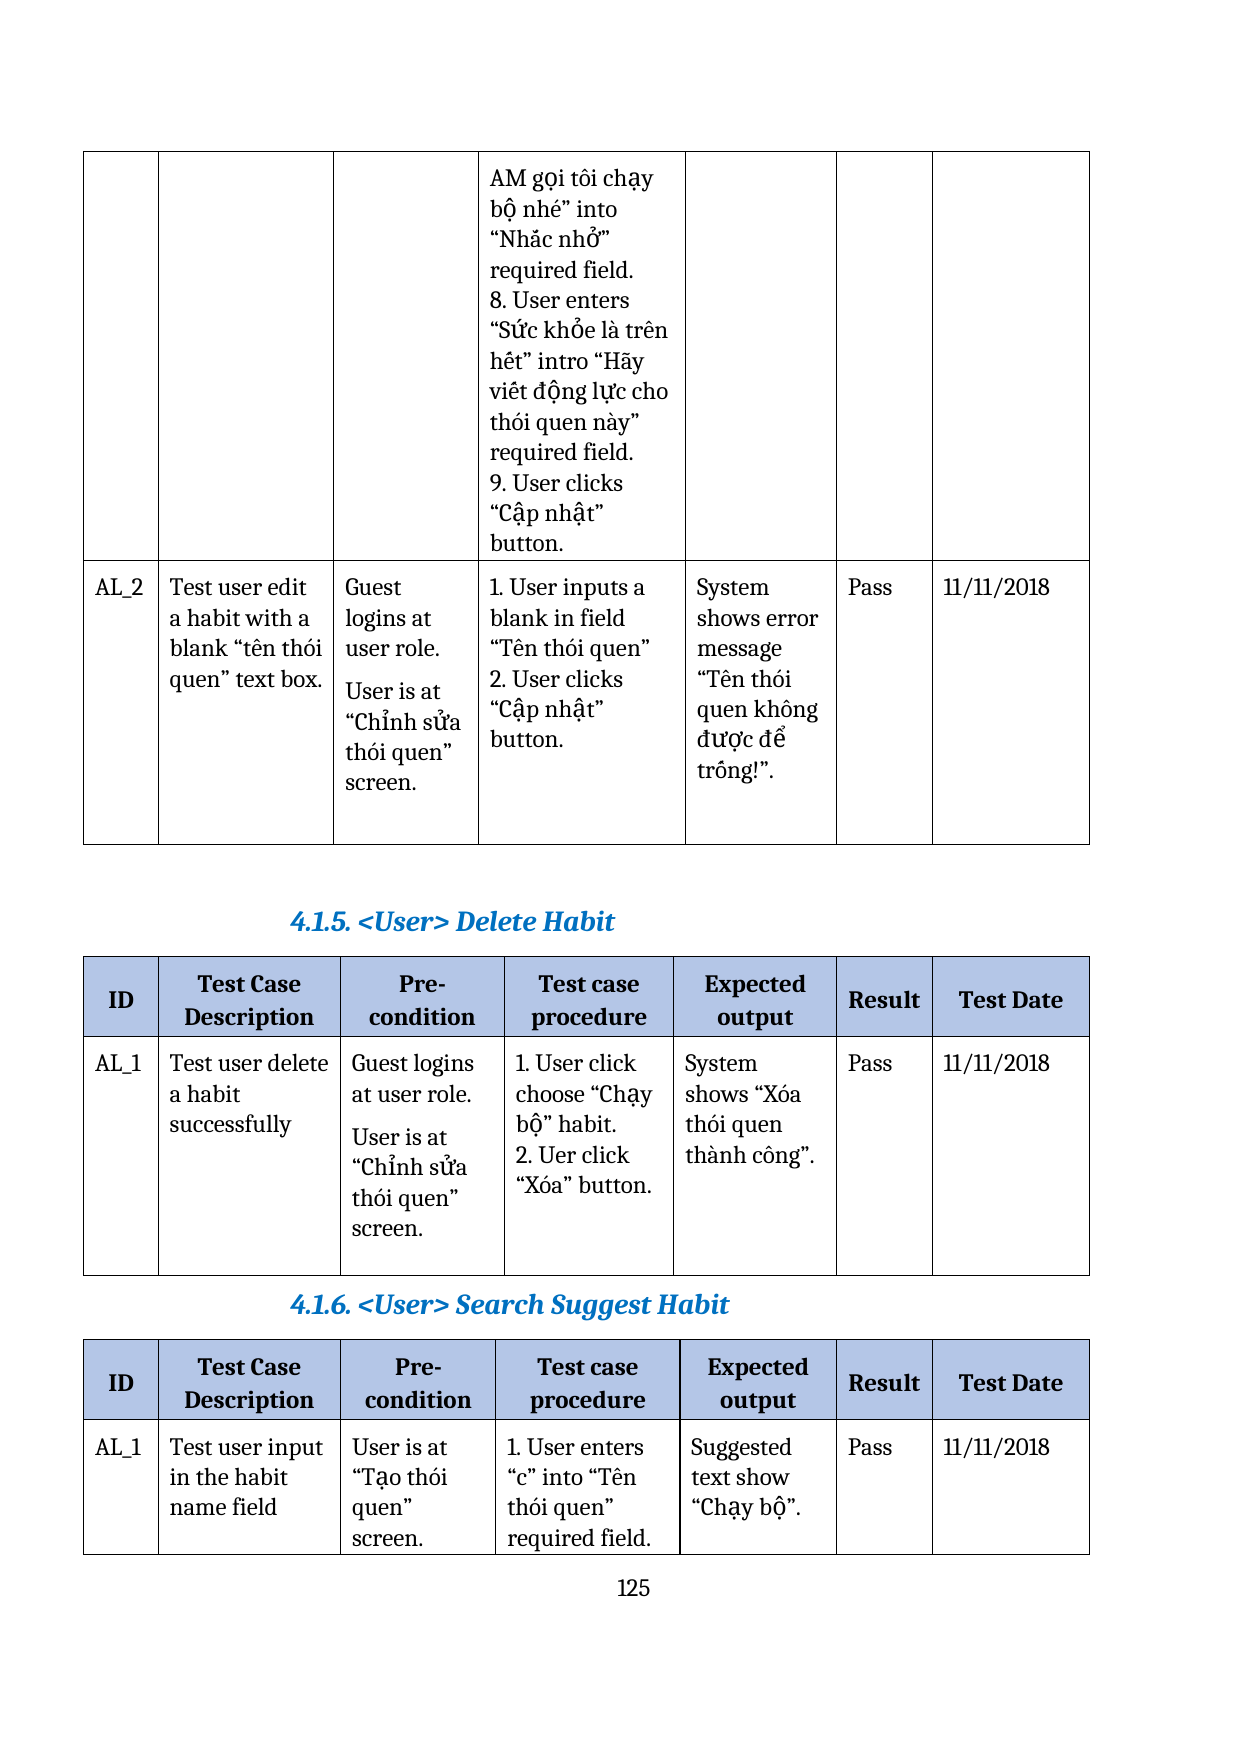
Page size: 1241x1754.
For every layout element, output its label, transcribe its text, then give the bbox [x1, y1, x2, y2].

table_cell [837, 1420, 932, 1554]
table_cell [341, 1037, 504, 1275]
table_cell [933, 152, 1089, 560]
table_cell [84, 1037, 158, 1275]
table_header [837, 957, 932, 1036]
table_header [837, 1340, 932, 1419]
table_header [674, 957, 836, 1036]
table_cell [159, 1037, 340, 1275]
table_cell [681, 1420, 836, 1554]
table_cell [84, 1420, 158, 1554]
list <User> Search Suggest Habit [290, 1288, 1090, 1322]
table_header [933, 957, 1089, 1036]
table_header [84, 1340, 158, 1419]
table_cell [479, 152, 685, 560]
list <User> Delete Habit [290, 905, 1090, 939]
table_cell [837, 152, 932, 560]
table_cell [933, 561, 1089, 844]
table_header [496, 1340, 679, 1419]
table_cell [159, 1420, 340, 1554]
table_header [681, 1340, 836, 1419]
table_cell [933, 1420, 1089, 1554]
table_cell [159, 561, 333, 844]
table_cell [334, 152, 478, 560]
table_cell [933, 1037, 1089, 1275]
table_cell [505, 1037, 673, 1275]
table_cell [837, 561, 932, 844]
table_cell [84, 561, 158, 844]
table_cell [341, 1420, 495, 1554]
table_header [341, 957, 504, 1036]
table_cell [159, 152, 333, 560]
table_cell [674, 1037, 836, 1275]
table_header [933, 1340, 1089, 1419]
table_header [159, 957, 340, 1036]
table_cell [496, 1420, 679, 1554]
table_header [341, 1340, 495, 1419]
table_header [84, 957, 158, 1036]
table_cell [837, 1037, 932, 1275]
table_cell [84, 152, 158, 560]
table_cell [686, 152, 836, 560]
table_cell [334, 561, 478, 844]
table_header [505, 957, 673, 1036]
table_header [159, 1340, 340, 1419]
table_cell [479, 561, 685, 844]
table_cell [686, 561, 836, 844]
